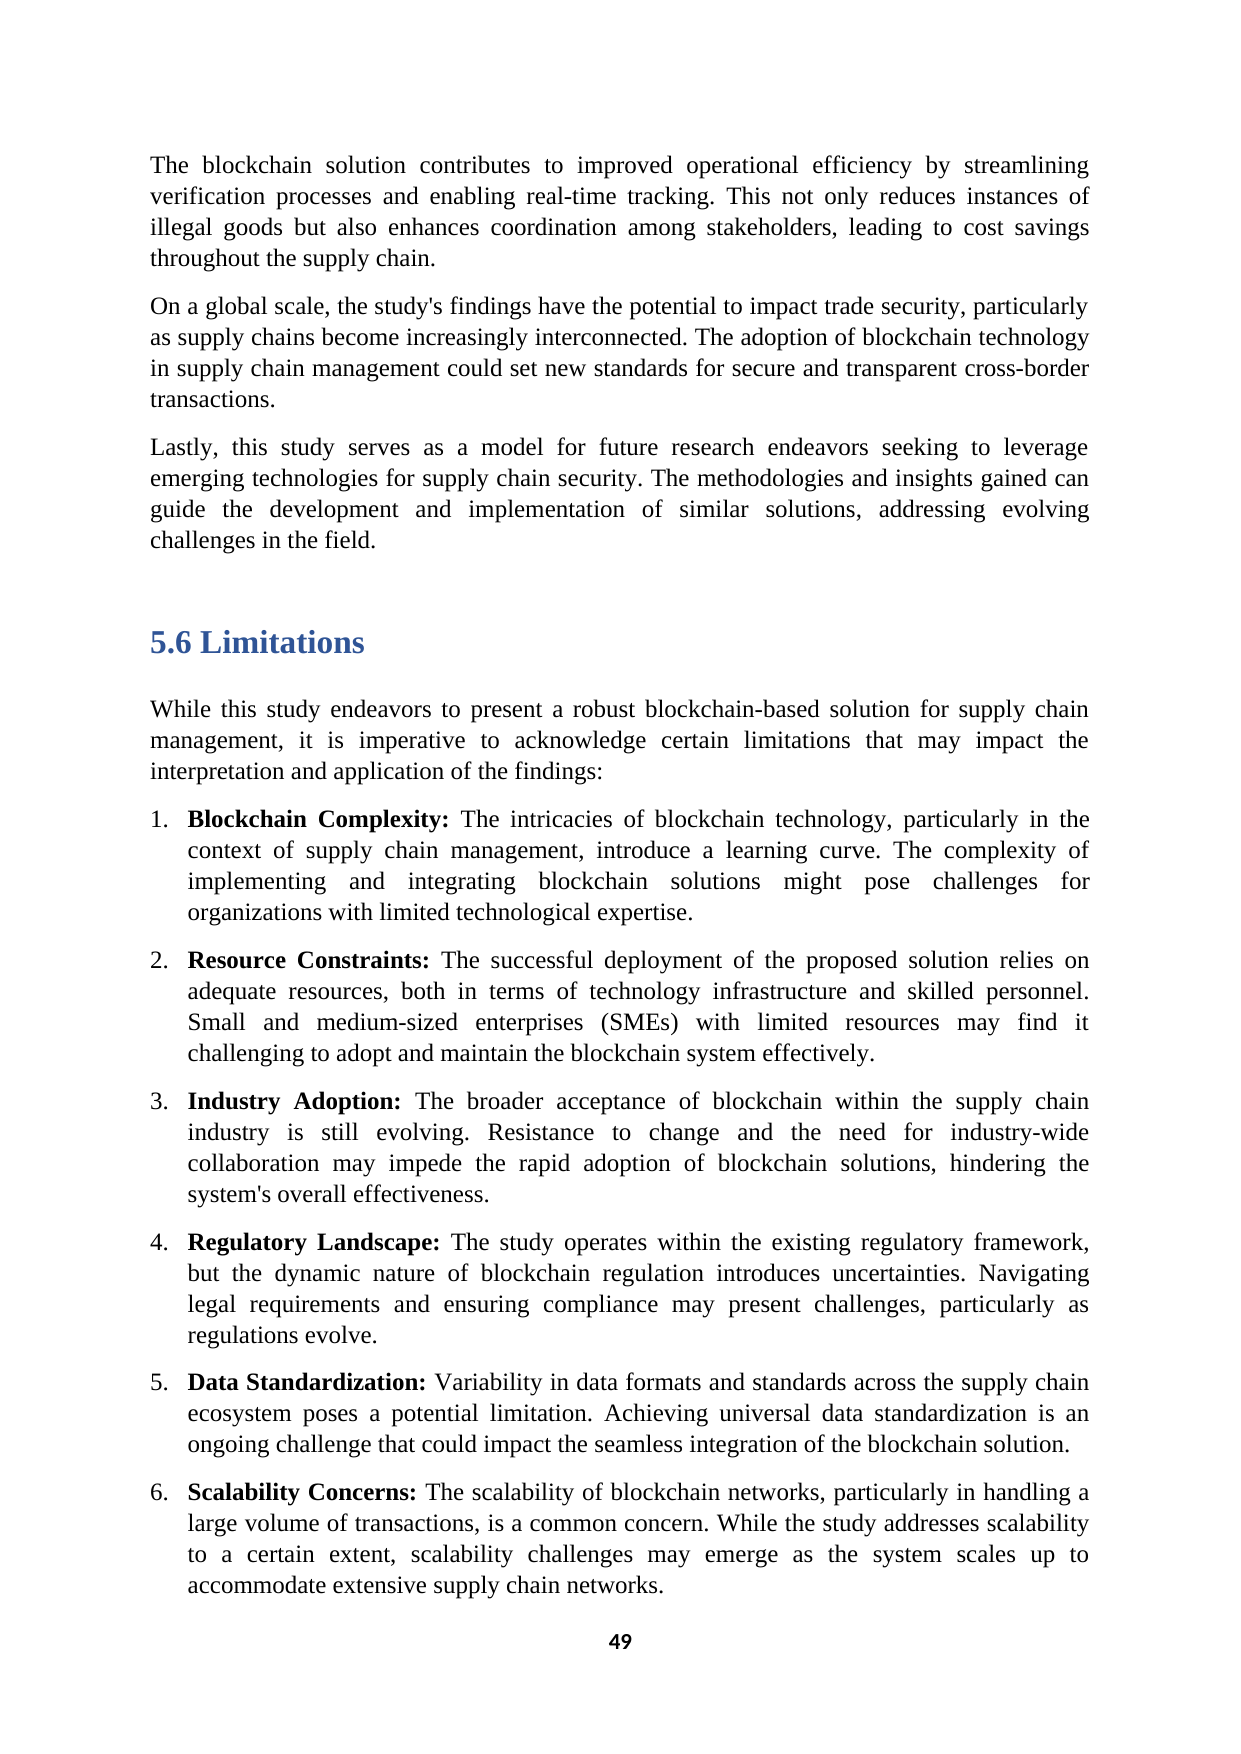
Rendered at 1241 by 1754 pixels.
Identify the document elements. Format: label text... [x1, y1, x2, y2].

text 5.6 Limitations [150, 623, 1090, 661]
text On a global scale, the study's findings have the potential to impact trade security, particularly as supply chains become increasingly interconnected. The adoption of blockchain technology in supply chain management could set new standards for secure and transparent cross-border transactions. [150, 291, 1090, 413]
list Scalability Concerns: The scalability of blockchain networks, particularly in handling a large volume of transactions, is a common concern. While the study addresses scalability to a certain extent, scalability challenges may emerge as the system scales up to accommodate extensive supply chain networks. [150, 1477, 1090, 1599]
list Resource Constraints: The successful deployment of the proposed solution relies on adequate resources, both in terms of technology infrastructure and skilled personnel. Small and medium-sized enterprises (SMEs) with limited resources may find it challenging to adopt and maintain the blockchain system effectively. [150, 945, 1090, 1067]
text The blockchain solution contributes to improved operational efficiency by streamlining verification processes and enabling real-time tracking. This not only reduces instances of illegal goods but also enhances coordination among stakeholders, leading to cost savings throughout the supply chain. [150, 150, 1090, 272]
list Regulatory Landscape: The study operates within the existing regulatory framework, but the dynamic nature of blockchain regulation introduces uncertainties. Navigating legal requirements and ensuring compliance may present challenges, particularly as regulations evolve. [150, 1227, 1090, 1348]
list Industry Adoption: The broader acceptance of blockchain within the supply chain industry is still evolving. Resistance to change and the need for industry-wide collaboration may impede the rapid adoption of blockchain solutions, hindering the system's overall effectiveness. [150, 1086, 1090, 1208]
text Lastly, this study serves as a model for future research endeavors seeking to leverage emerging technologies for supply chain security. The methodologies and insights gained can guide the development and implementation of similar solutions, addressing evolving challenges in the field. [150, 432, 1090, 553]
text While this study endeavors to present a robust blockchain-based solution for supply chain management, it is imperative to acknowledge certain limitations that may impact the interpretation and application of the findings: [150, 694, 1090, 785]
list Blockchain Complexity: The intricacies of blockchain technology, particularly in the context of supply chain management, introduce a learning curve. The complexity of implementing and integrating blockchain solutions might pose challenges for organizations with limited technological expertise. [150, 804, 1090, 926]
list Data Standardization: Variability in data formats and standards across the supply chain ecosystem poses a potential limitation. Achieving universal data standardization is an ongoing challenge that could impact the seamless integration of the blockchain solution. [150, 1367, 1090, 1458]
